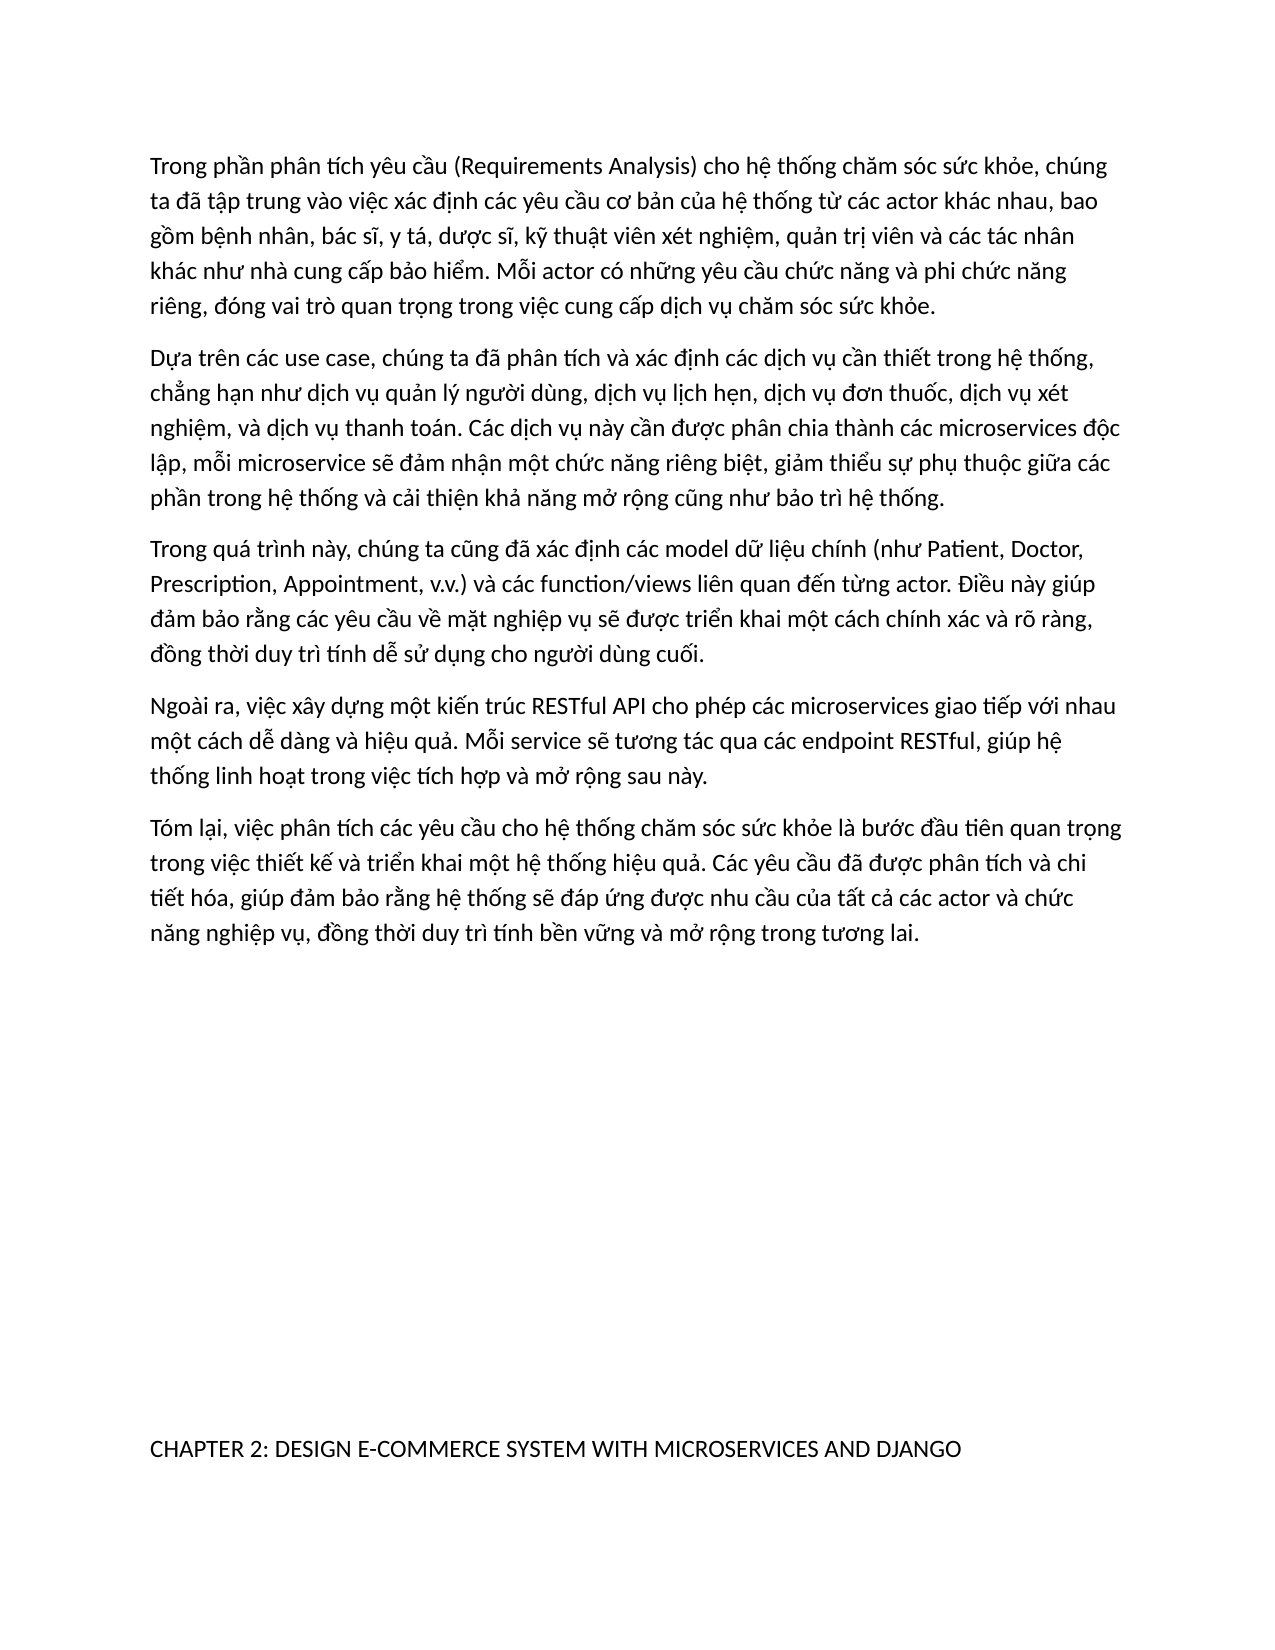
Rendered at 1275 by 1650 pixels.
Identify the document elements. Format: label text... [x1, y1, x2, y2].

text Dựa trên các use case, chúng ta đã phân tích và xác định các dịch vụ cần thiết trong hệ thống, chẳng hạn như dịch vụ quản lý người dùng, dịch vụ lịch hẹn, dịch vụ đơn thuốc, dịch vụ xét nghiệm, và dịch vụ thanh toán. Các dịch vụ này cần được phân chia thành các microservices độc lập, mỗi microservice sẽ đảm nhận một chức năng riêng biệt, giảm thiểu sự phụ thuộc giữa các phần trong hệ thống và cải thiện khả năng mở rộng cũng như bảo trì hệ thống. [150, 342, 1125, 512]
text Ngoài ra, việc xây dựng một kiến trúc RESTful API cho phép các microservices giao tiếp với nhau một cách dễ dàng và hiệu quả. Mỗi service sẽ tương tác qua các endpoint RESTful, giúp hệ thống linh hoạt trong việc tích hợp và mở rộng sau này. [150, 690, 1125, 791]
text Trong quá trình này, chúng ta cũng đã xác định các model dữ liệu chính (như Patient, Doctor, Prescription, Appointment, v.v.) và các function/views liên quan đến từng actor. Điều này giúp đảm bảo rằng các yêu cầu về mặt nghiệp vụ sẽ được triển khai một cách chính xác và rõ ràng, đồng thời duy trì tính dễ sử dụng cho người dùng cuối. [150, 533, 1125, 669]
text CHAPTER 2: DESIGN E-COMMERCE SYSTEM WITH MICROSERVICES AND DJANGO [150, 1433, 1125, 1464]
text Trong phần phân tích yêu cầu (Requirements Analysis) cho hệ thống chăm sóc sức khỏe, chúng ta đã tập trung vào việc xác định các yêu cầu cơ bản của hệ thống từ các actor khác nhau, bao gồm bệnh nhân, bác sĩ, y tá, dược sĩ, kỹ thuật viên xét nghiệm, quản trị viên và các tác nhân khác như nhà cung cấp bảo hiểm. Mỗi actor có những yêu cầu chức năng và phi chức năng riêng, đóng vai trò quan trọng trong việc cung cấp dịch vụ chăm sóc sức khỏe. [150, 150, 1125, 321]
text Tóm lại, việc phân tích các yêu cầu cho hệ thống chăm sóc sức khỏe là bước đầu tiên quan trọng trong việc thiết kế và triển khai một hệ thống hiệu quả. Các yêu cầu đã được phân tích và chi tiết hóa, giúp đảm bảo rằng hệ thống sẽ đáp ứng được nhu cầu của tất cả các actor và chức năng nghiệp vụ, đồng thời duy trì tính bền vững và mở rộng trong tương lai. [150, 812, 1125, 947]
